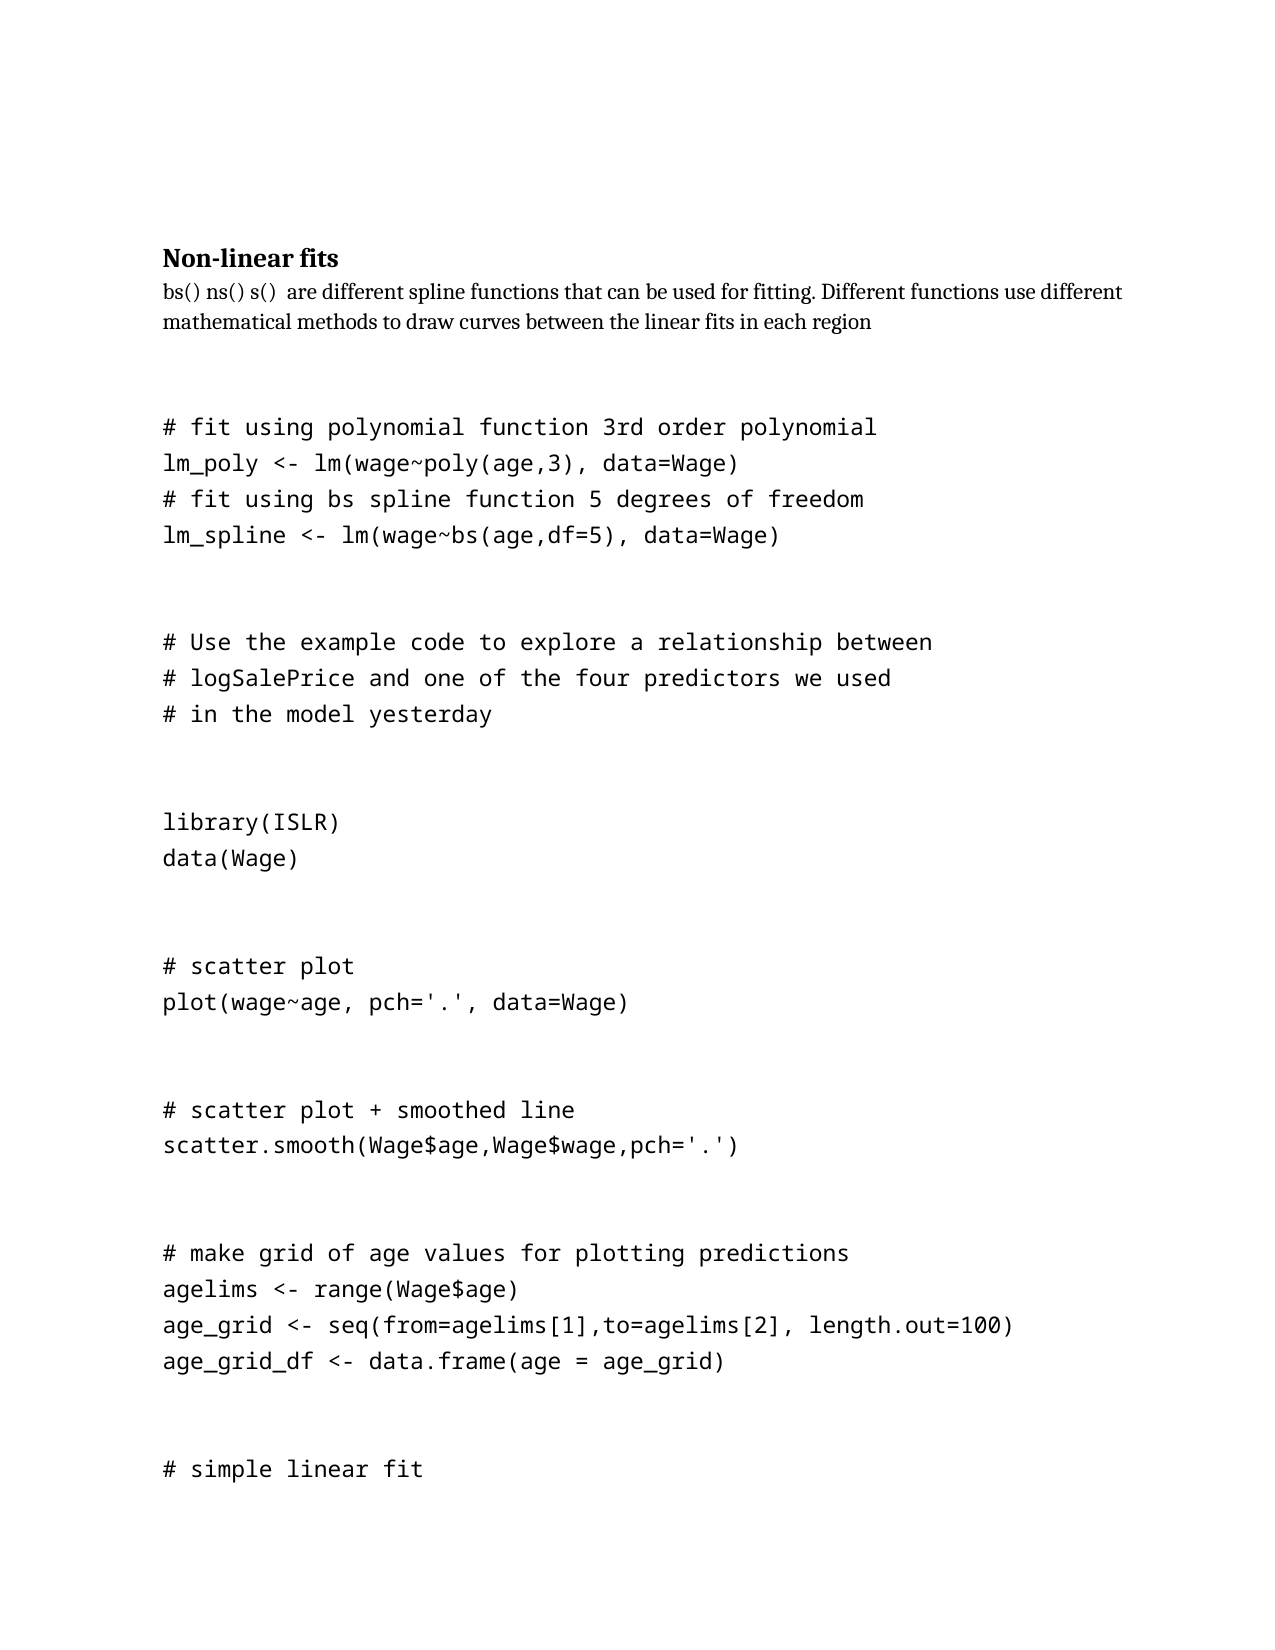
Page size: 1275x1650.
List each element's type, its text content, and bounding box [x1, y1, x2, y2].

text # scatter plot + smoothed line [162, 1093, 1125, 1125]
text # fit using bs spline function 5 degrees of freedom [162, 483, 1125, 514]
subtitle Non-linear fits [162, 243, 1125, 274]
text scatter.smooth(Wage$age,Wage$wage,pch='.') [162, 1129, 1125, 1161]
text # make grid of age values for plotting predictions [162, 1237, 1125, 1268]
text library(ISLR) [162, 806, 1125, 837]
text # logSalePrice and one of the four predictors we used [162, 662, 1125, 693]
text age_grid <- seq(from=agelims[1],to=agelims[2], length.out=100) [162, 1309, 1125, 1340]
text lm_poly <- lm(wage~poly(age,3), data=Wage) [162, 447, 1125, 478]
text age_grid_df <- data.frame(age = age_grid) [162, 1345, 1125, 1376]
text data(Wage) [162, 842, 1125, 873]
text agelims <- range(Wage$age) [162, 1273, 1125, 1304]
text plot(wage~age, pch='.', data=Wage) [162, 986, 1125, 1017]
text lm_spline <- lm(wage~bs(age,df=5), data=Wage) [162, 518, 1125, 550]
text # Use the example code to explore a relationship between [162, 626, 1125, 658]
text bs() ns() s() are different spline functions that can be used for fitting. Different functions use different mathematical methods to draw curves between the linear fits in each region [162, 278, 1125, 335]
text # fit using polynomial function 3rd order polynomial [162, 411, 1125, 442]
text # simple linear fit [162, 1453, 1125, 1484]
text # in the model yesterday [162, 698, 1125, 729]
text # scatter plot [162, 950, 1125, 981]
